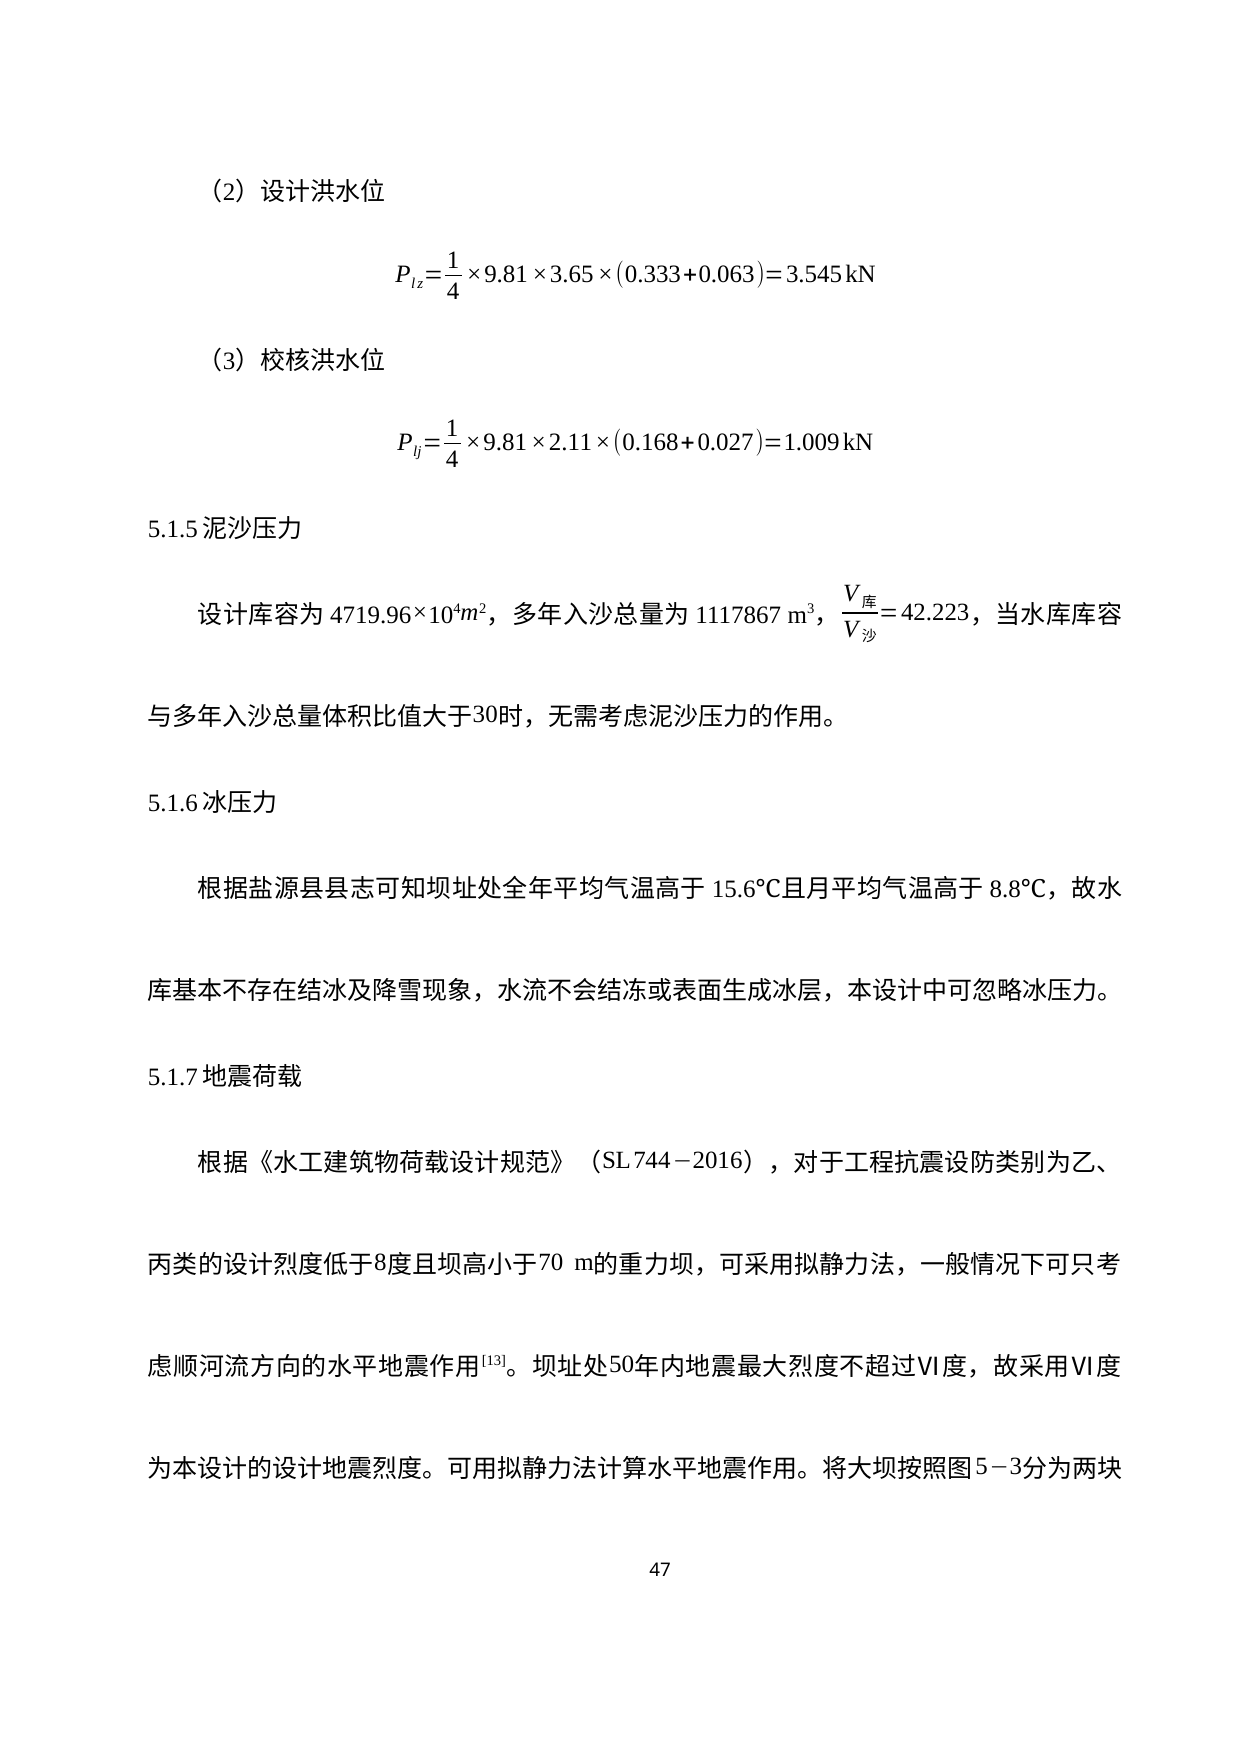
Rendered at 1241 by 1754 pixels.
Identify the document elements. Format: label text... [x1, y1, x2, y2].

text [148, 1127, 1122, 1500]
text 根据盐源县县志可知坝址处全年平均气温高于15.6℃且月平均气温高于8.8℃，故水库基本不存在结冰及降雪现象，水流不会结冻或表面生成冰层，本设计中可忽略冰压力。 [148, 853, 1122, 1022]
text （3）校核洪水位 [148, 324, 1122, 392]
text （2）设计洪水位 [148, 156, 1122, 224]
subtitle 5.1.5泥沙压力 [148, 493, 1122, 561]
text 设计库容为4719.961042，多年入沙总量为1117867 m3，，当水库库容与多年入沙总量体积比值大于时，无需考虑泥沙压力的作用。 [148, 579, 1122, 748]
subtitle 5.1.7地震荷载 [148, 1041, 1122, 1108]
subtitle 5.1.6冰压力 [148, 767, 1122, 834]
